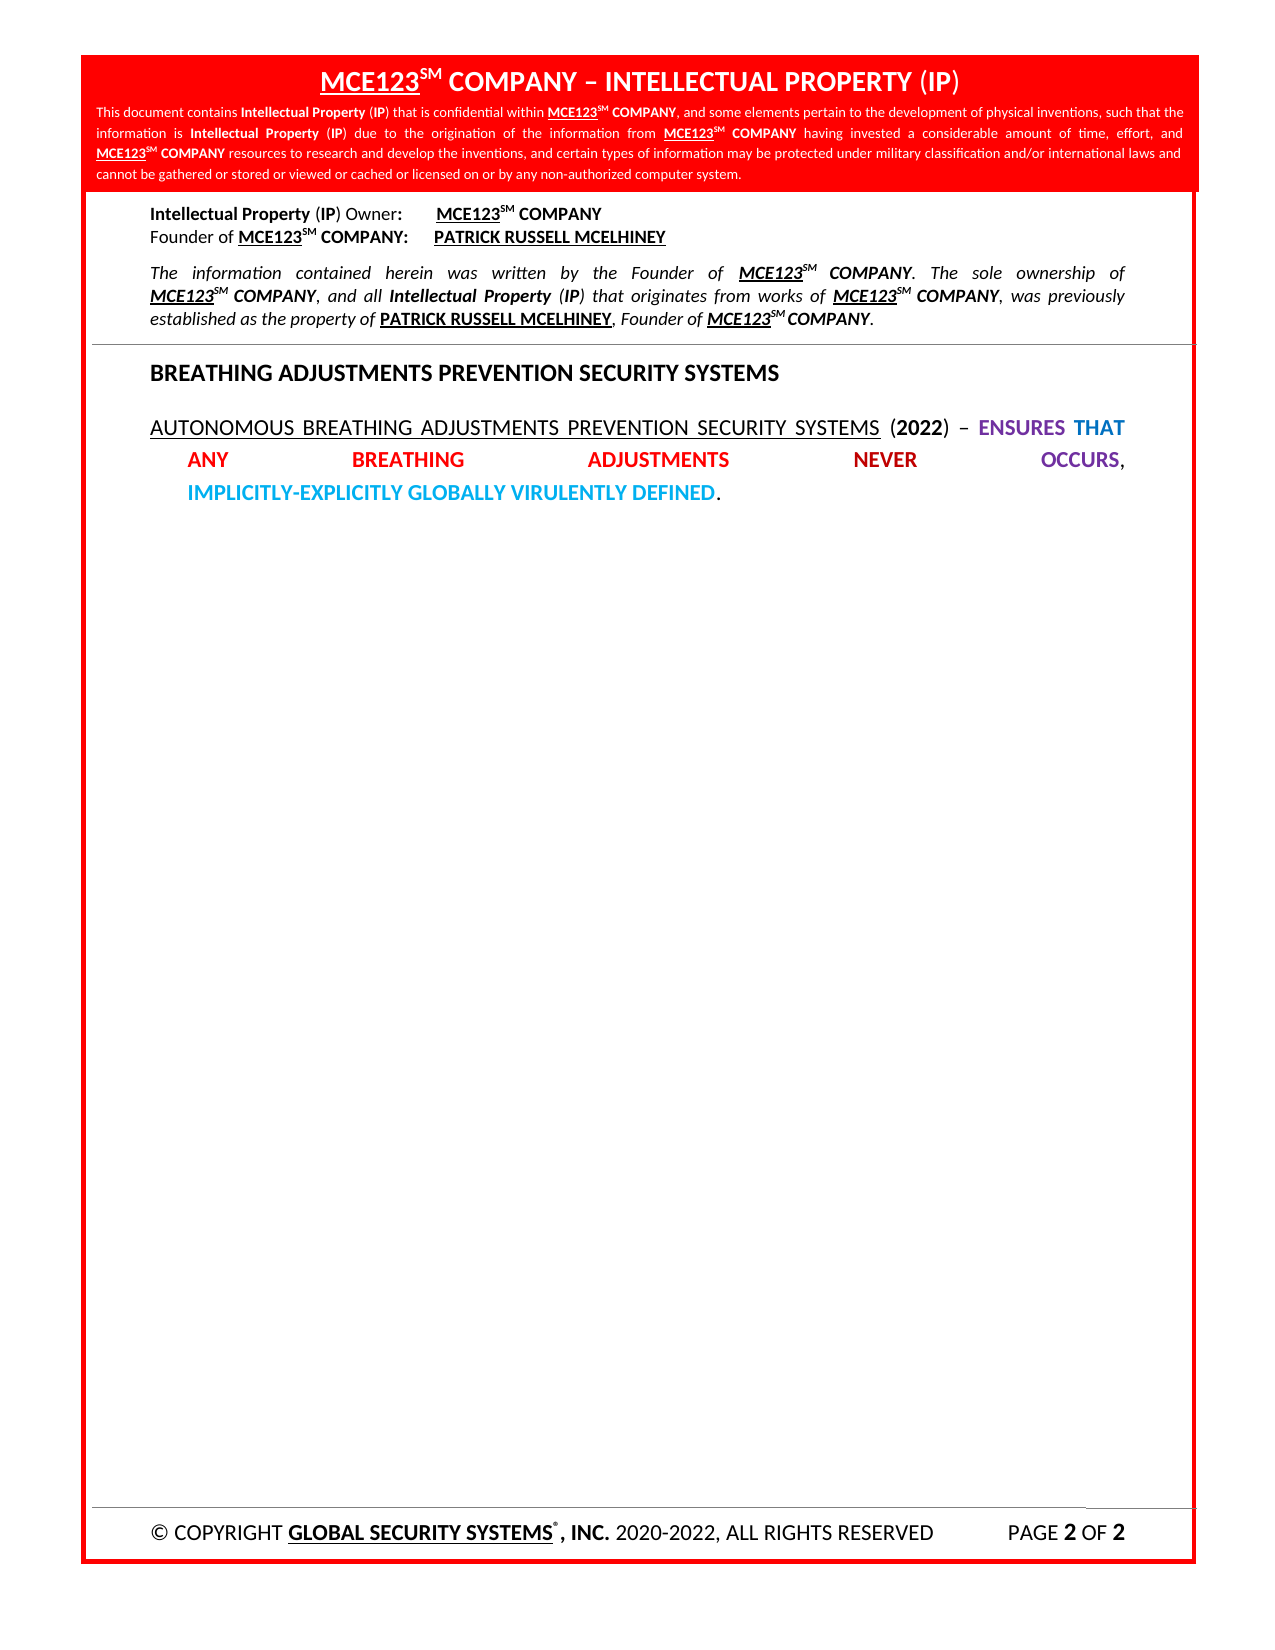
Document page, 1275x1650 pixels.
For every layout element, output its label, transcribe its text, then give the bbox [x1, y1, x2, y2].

text AUTONOMOUS BREATHING ADJUSTMENTS PREVENTION SECURITY SYSTEMS (2022) – ENSURES THAT ANY BREATHING ADJUSTMENTS NEVER OCCURS, IMPLICITLY-EXPLICITLY GLOBALLY VIRULENTLY DEFINED. [150, 413, 1125, 506]
text BREATHING ADJUSTMENTS PREVENTION SECURITY SYSTEMS [150, 358, 1125, 388]
